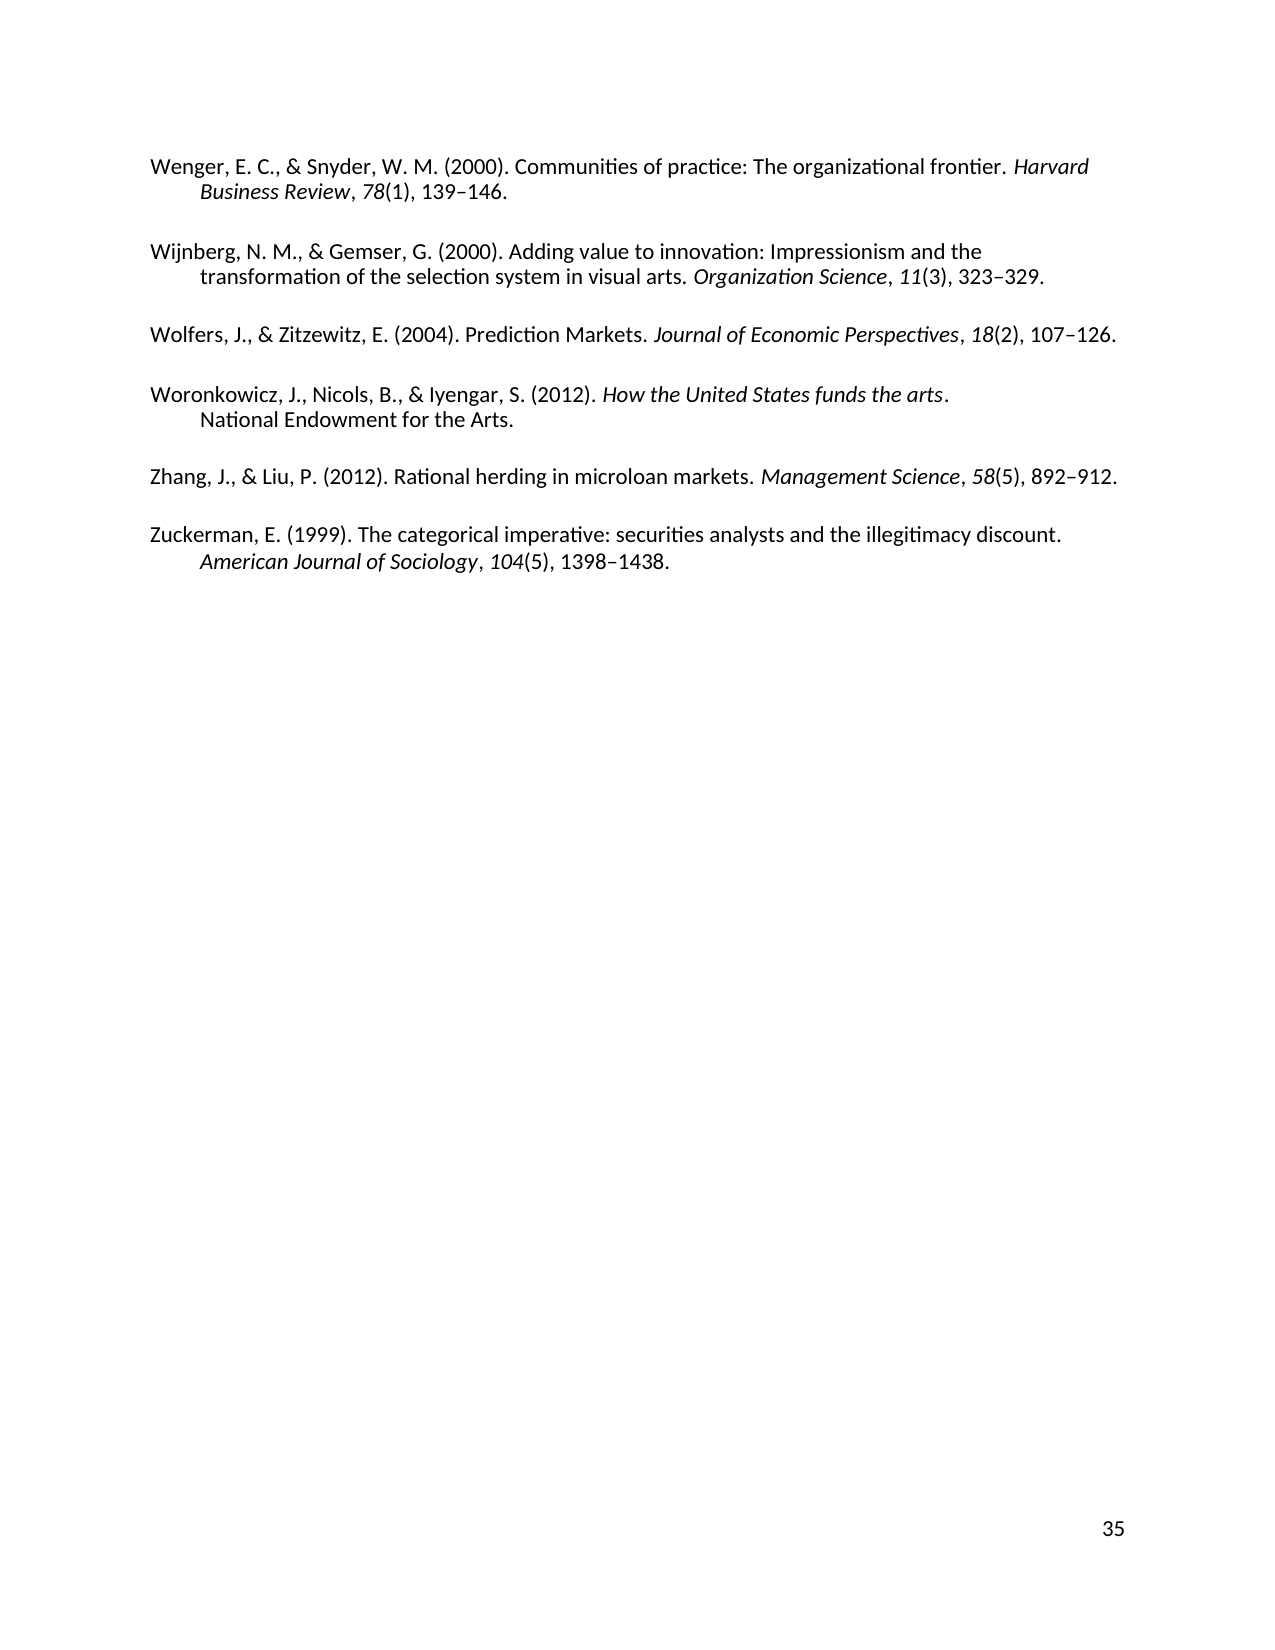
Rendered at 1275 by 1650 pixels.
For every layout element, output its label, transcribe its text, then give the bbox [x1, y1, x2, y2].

text Zhang, J., & Liu, P. (2012). Rational herding in microloan markets. Management Science, 58(5), 892–912. [150, 462, 1125, 490]
text Wenger, E. C., & Snyder, W. M. (2000). Communities of practice: The organizational frontier. Harvard Business Review, 78(1), 139–146. [150, 154, 1089, 205]
text Wijnberg, N. M., & Gemser, G. (2000). Adding value to innovation: Impressionism and the transformation of the selection system in visual arts. Organization Science, 11(3), 323–329. [150, 239, 1046, 290]
text Wolfers, J., & Zitzewitz, E. (2004). Prediction Markets. Journal of Economic Perspectives, 18(2), 107–126. [150, 320, 1125, 348]
text American Journal of Sociology, 104(5), 1398–1438. [200, 548, 1125, 575]
text Woronkowicz, J., Nicols, B., & Iyengar, S. (2012). How the United States funds the arts. National Endowment for the Arts. [150, 382, 1033, 433]
text Zuckerman, E. (1999). The categorical imperative: securities analysts and the illegitimacy discount. [150, 520, 1125, 548]
text 35 [150, 1514, 1125, 1543]
